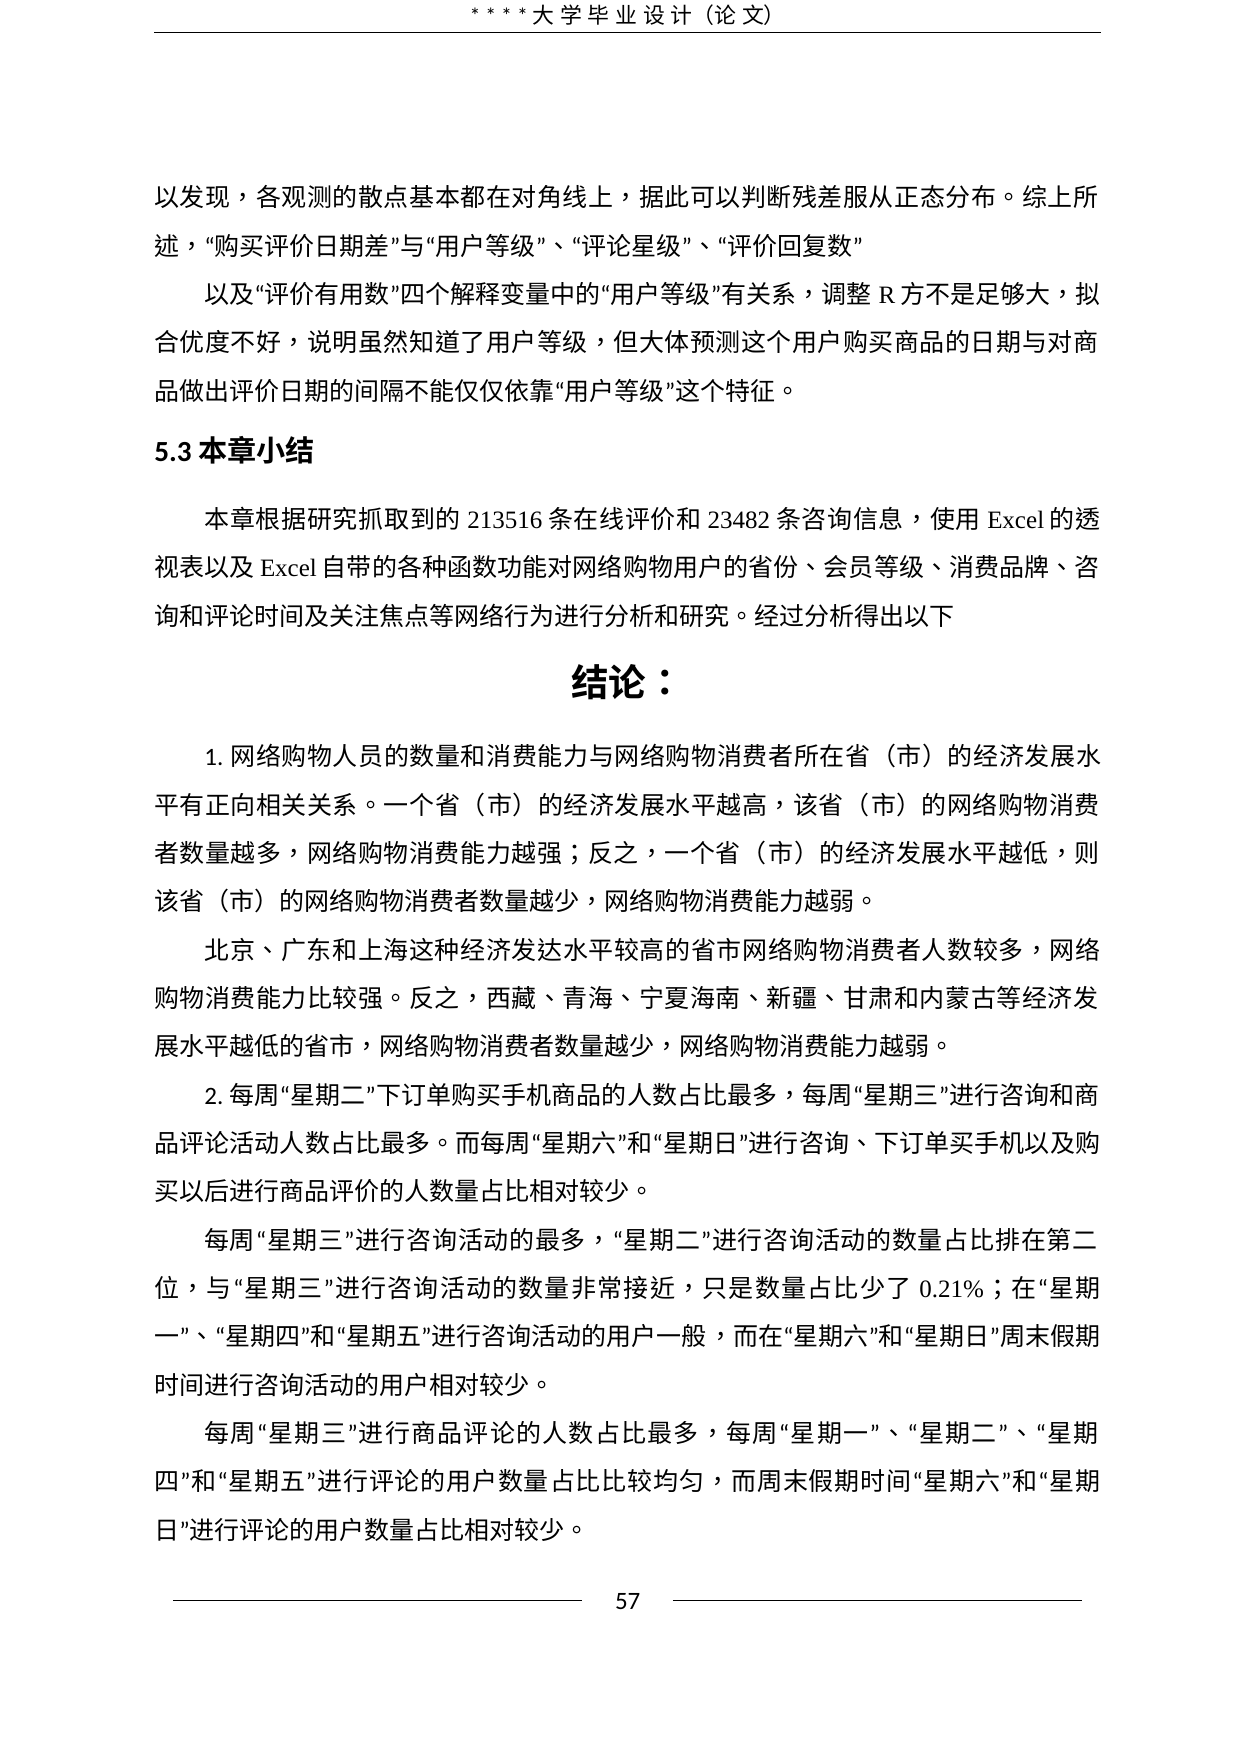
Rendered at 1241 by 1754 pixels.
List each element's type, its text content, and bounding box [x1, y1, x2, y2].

text 以及“评价有用数”四个解释变量中的“用户等级”有关系，调整R方不是足够大，拟合优度不好，说明虽然知道了用户等级，但大体预测这个用户购买商品的日期与对商品做出评价日期的间隔不能仅仅依靠“用户等级”这个特征。 [154, 261, 1101, 406]
subtitle 5.3 本章小结 [154, 430, 1101, 470]
text 2. 每周“星期二”下订单购买手机商品的人数占比最多，每周“星期三”进行咨询和商品评论活动人数占比最多。而每周“星期六”和“星期日”进行咨询、下订单买手机以及购买以后进行商品评价的人数量占比相对较少。 [154, 1062, 1101, 1207]
text 1. 网络购物人员的数量和消费能力与网络购物消费者所在省（市）的经济发展水平有正向相关关系。一个省（市）的经济发展水平越高，该省（市）的网络购物消费者数量越多，网络购物消费能力越强；反之，一个省（市）的经济发展水平越低，则该省（市）的网络购物消费者数量越少，网络购物消费能力越弱。 [154, 724, 1101, 917]
text 结论： [154, 655, 1101, 707]
text 每周“星期三”进行商品评论的人数占比最多，每周“星期一”、“星期二”、“星期四”和“星期五”进行评论的用户数量占比比较均匀，而周末假期时间“星期六”和“星期日”进行评论的用户数量占比相对较少。 [154, 1400, 1101, 1545]
text 北京、广东和上海这种经济发达水平较高的省市网络购物消费者人数较多，网络购物消费能力比较强。反之，西藏、青海、宁夏海南、新疆、甘肃和内蒙古等经济发展水平越低的省市，网络购物消费者数量越少，网络购物消费能力越弱。 [154, 917, 1101, 1062]
text 每周“星期三”进行咨询活动的最多，“星期二”进行咨询活动的数量占比排在第二位，与“星期三”进行咨询活动的数量非常接近，只是数量占比少了0.21%；在“星期一”、“星期四”和“星期五”进行咨询活动的用户一般，而在“星期六”和“星期日”周末假期时间进行咨询活动的用户相对较少。 [154, 1207, 1101, 1400]
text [154, 164, 1101, 261]
text 本章根据研究抓取到的213516条在线评价和23482条咨询信息，使用Excel的透视表以及Excel自带的各种函数功能对网络购物用户的省份、会员等级、消费品牌、咨询和评论时间及关注焦点等网络行为进行分析和研究。经过分析得出以下 [154, 486, 1101, 631]
